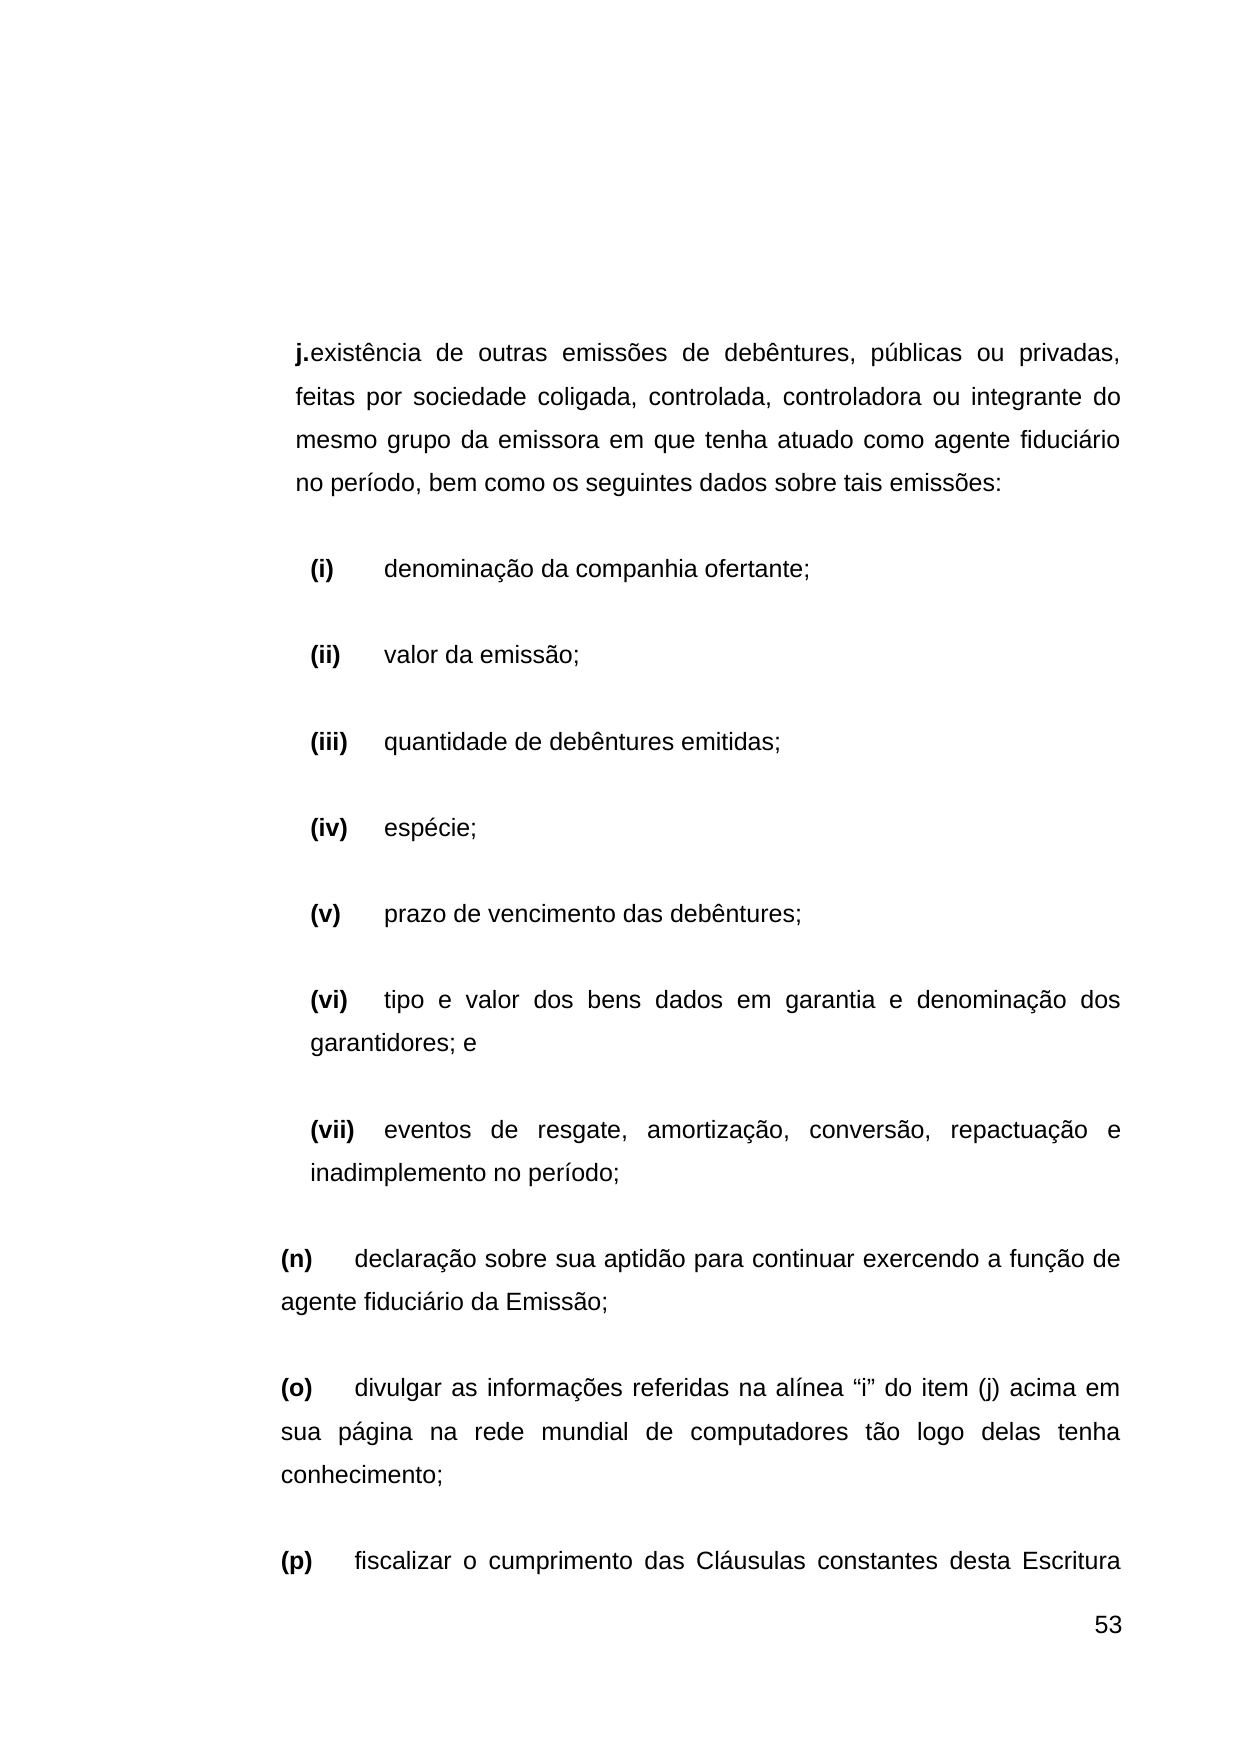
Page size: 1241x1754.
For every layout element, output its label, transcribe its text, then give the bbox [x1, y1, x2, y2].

list tipo e valor dos bens dados em garantia e denominação dos garantidores; e [310, 985, 1122, 1057]
list existência de outras emissões de debêntures, públicas ou privadas, feitas por sociedade coligada, controlada, controladora ou integrante do mesmo grupo da emissora em que tenha atuado como agente fiduciário no período, bem como os seguintes dados sobre tais emissões: [295, 338, 1122, 497]
list valor da emissão; [310, 640, 1122, 669]
list declaração sobre sua aptidão para continuar exercendo a função de agente fiduciário da Emissão; [281, 1244, 1122, 1316]
list quantidade de debêntures emitidas; [310, 727, 1122, 755]
list prazo de vencimento das debêntures; [310, 899, 1122, 928]
list espécie; [310, 813, 1122, 842]
list divulgar as informações referidas na alínea “i” do item (j) acima em sua página na rede mundial de computadores tão logo delas tenha conhecimento; [281, 1373, 1122, 1488]
list eventos de resgate, amortização, conversão, repactuação e inadimplemento no período; [310, 1115, 1122, 1187]
list denominação da companhia ofertante; [310, 554, 1122, 583]
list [281, 1546, 1122, 1575]
